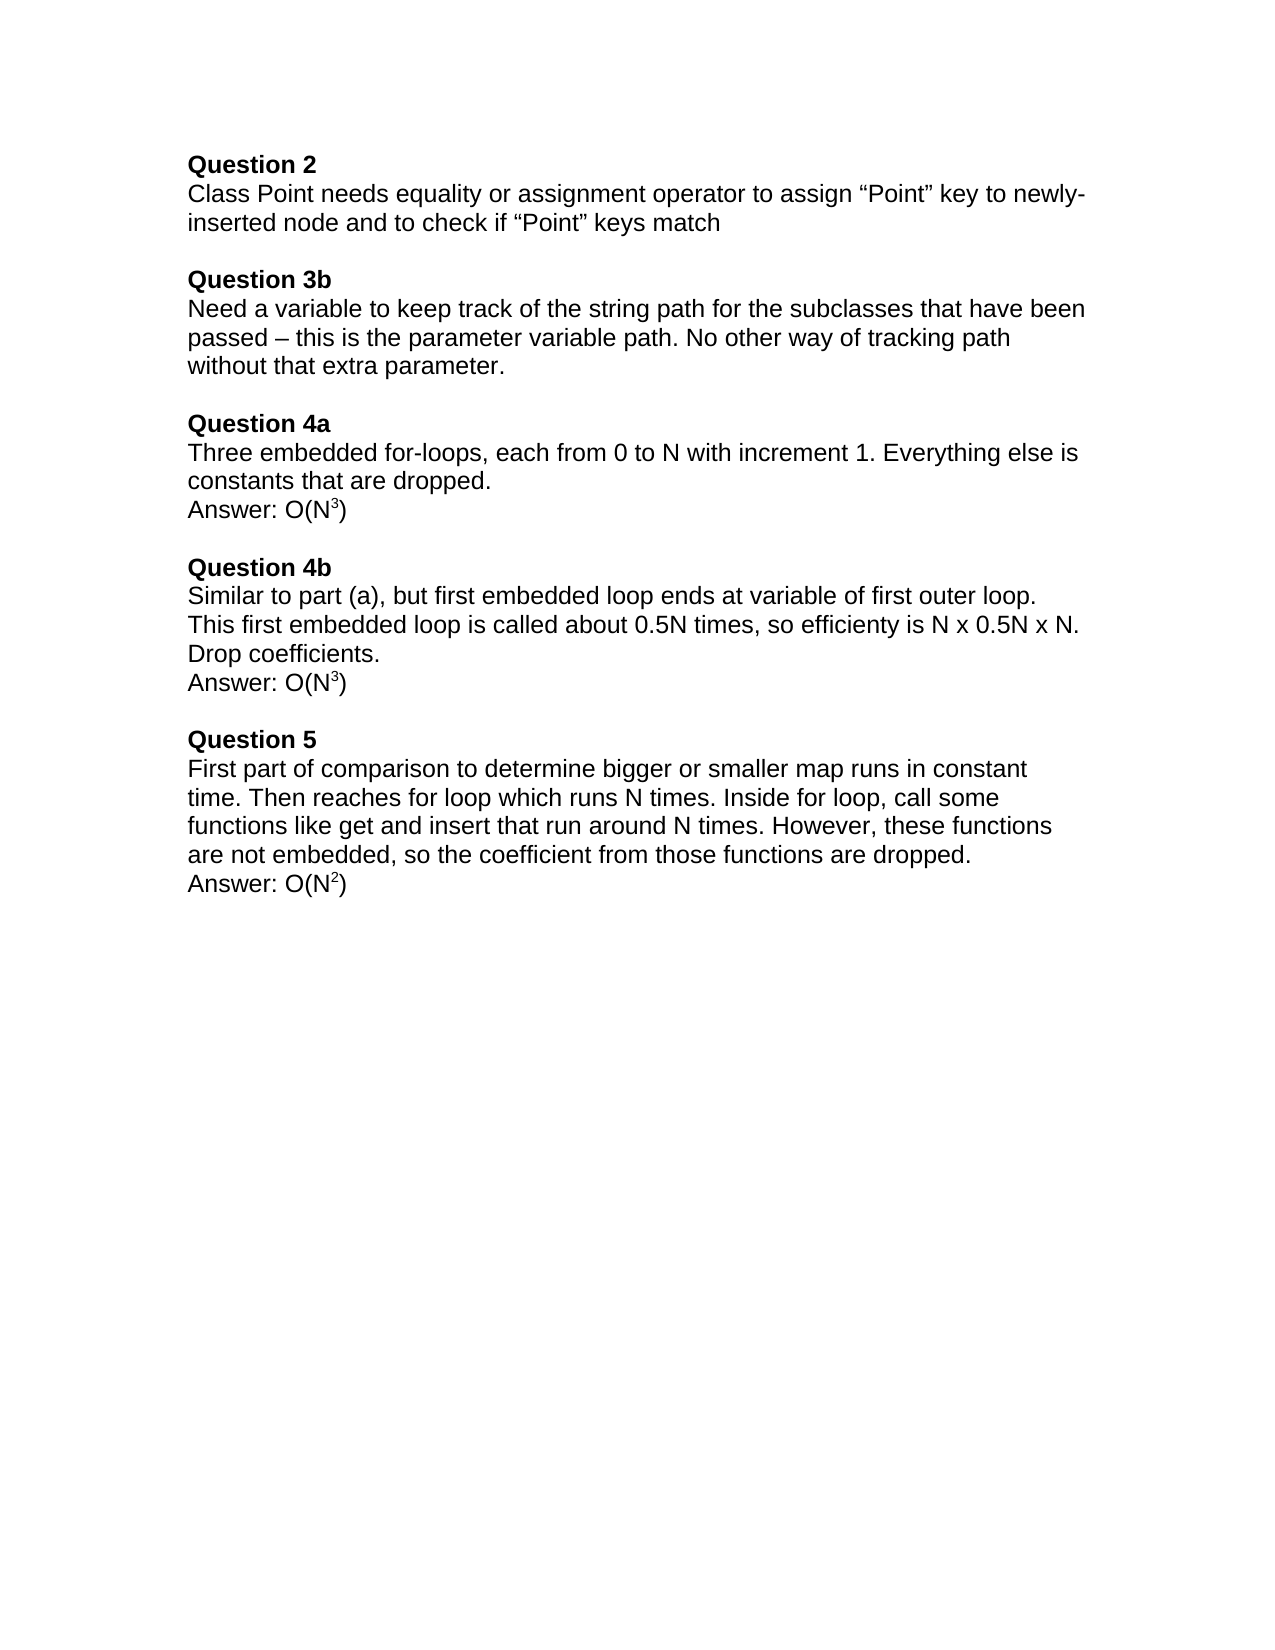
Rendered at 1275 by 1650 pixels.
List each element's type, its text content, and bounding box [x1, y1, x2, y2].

text First part of comparison to determine bigger or smaller map runs in constant time. Then reaches for loop which runs N times. Inside for loop, call some functions like get and insert that run around N times. However, these functions are not embedded, so the coefficient from those functions are dropped. [187, 754, 1087, 869]
text Question 3b [187, 265, 1087, 294]
text Class Point needs equality or assignment operator to assign “Point” key to newly-inserted node and to check if “Point” keys match [187, 179, 1087, 236]
text Question 2 [187, 150, 1087, 179]
text Question 4b [187, 552, 1087, 581]
text Answer: O(N2) [187, 869, 1087, 897]
text Question 4a [187, 409, 1087, 437]
text Answer: O(N3) [187, 667, 1087, 696]
text Three embedded for-loops, each from 0 to N with increment 1. Everything else is constants that are dropped. [187, 437, 1087, 495]
text Question 5 [187, 725, 1087, 754]
text Answer: O(N3) [187, 495, 1087, 524]
text Need a variable to keep track of the string path for the subclasses that have been passed – this is the parameter variable path. No other way of tracking path without that extra parameter. [187, 294, 1087, 380]
text Similar to part (a), but first embedded loop ends at variable of first outer loop. This first embedded loop is called about 0.5N times, so efficienty is N x 0.5N x N. Drop coefficients. [187, 581, 1087, 667]
